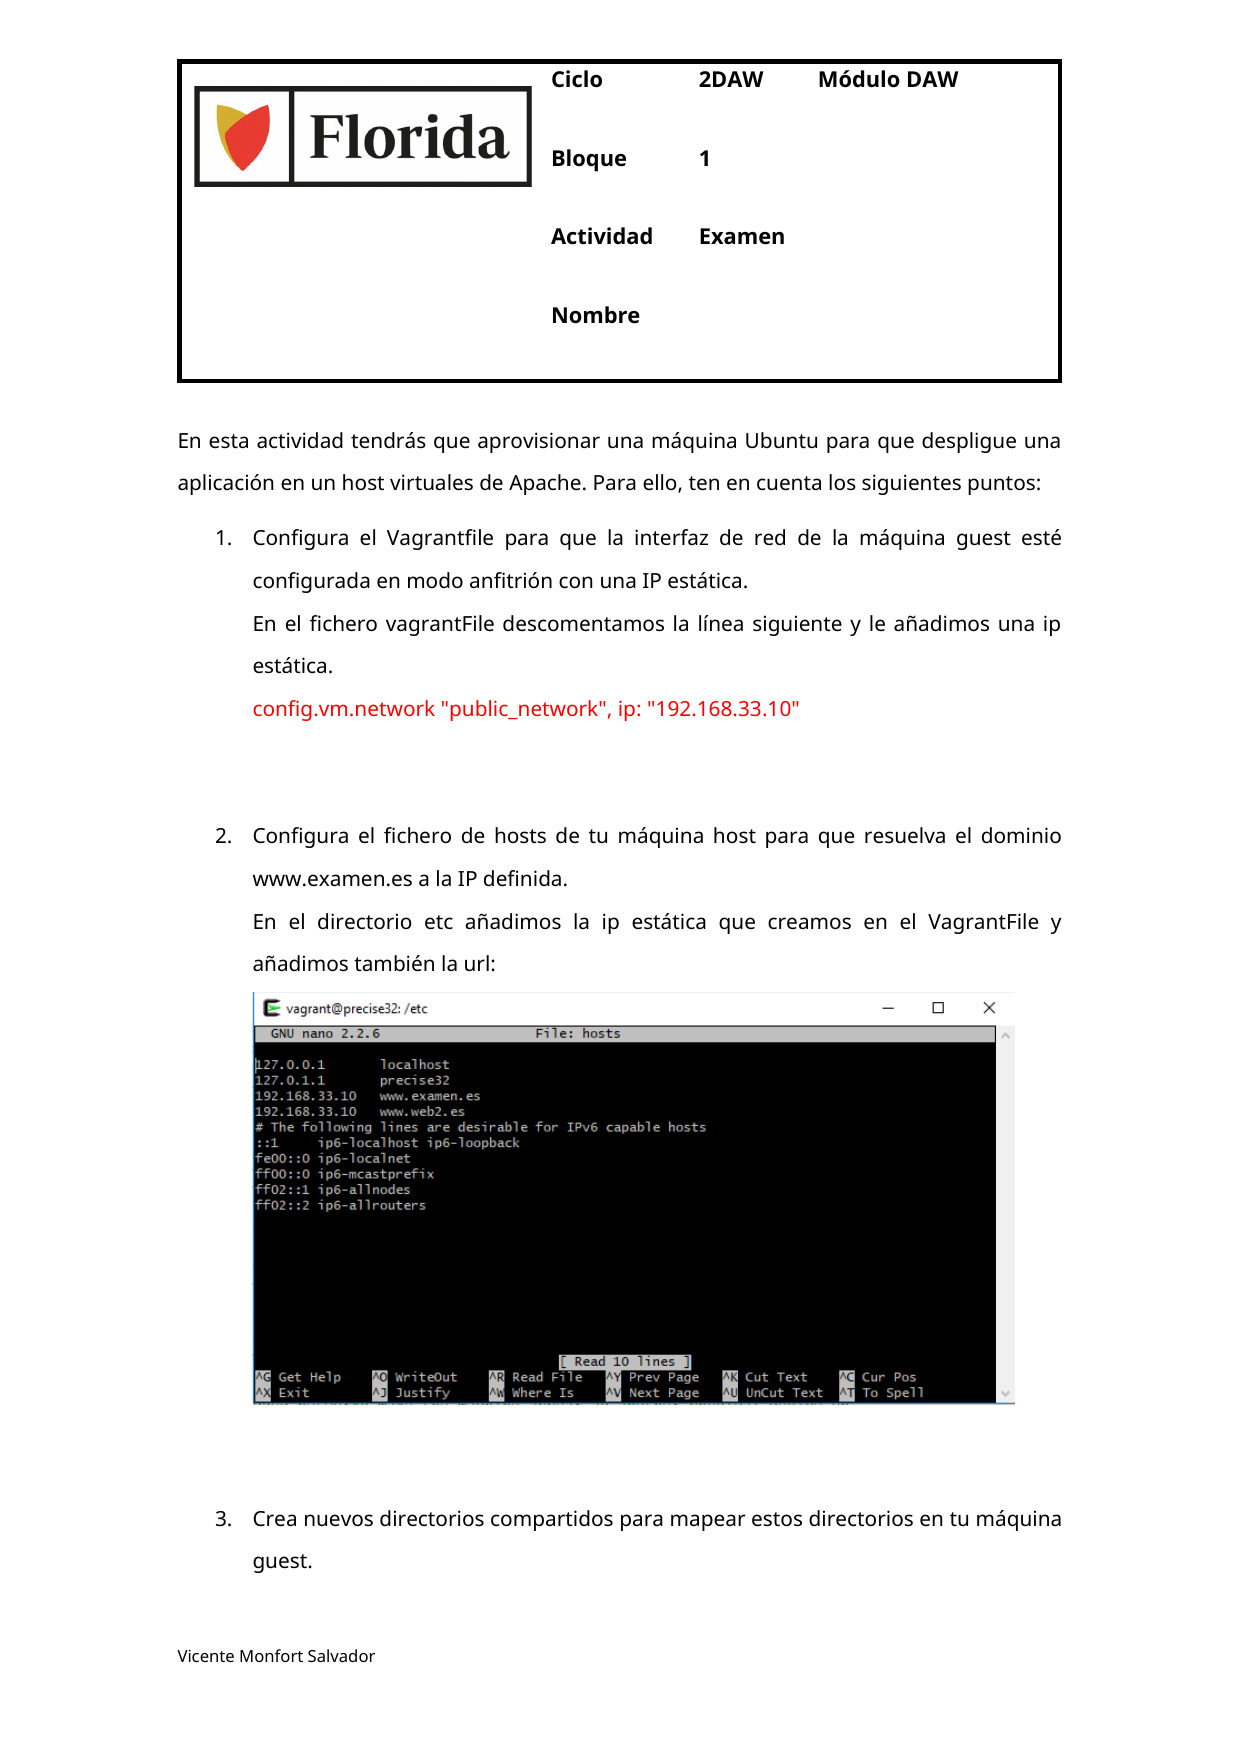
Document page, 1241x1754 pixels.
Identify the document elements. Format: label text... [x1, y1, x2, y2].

list Crea nuevos directorios compartidos para mapear estos directorios en tu máquina guest. [215, 1504, 1063, 1575]
list Conﬁgura el Vagrantﬁle para que la interfaz de red de la máquina guest esté conﬁgurada en modo anﬁtrión con una IP estática. [215, 523, 1063, 594]
list Conﬁgura el ﬁchero de hosts de tu máquina host para que resuelva el dominio www.examen.es a la IP deﬁnida. [215, 822, 1063, 893]
list En el fichero vagrantFile descomentamos la línea siguiente y le añadimos una ip estática. [252, 609, 1063, 680]
text En esta actividad tendrás que aprovisionar una máquina Ubuntu para que despligue una aplicación en un host virtuales de Apache. Para ello, ten en cuenta los siguientes puntos: [177, 426, 1063, 497]
picture [252, 992, 1015, 1405]
list En el directorio etc añadimos la ip estática que creamos en el VagrantFile y añadimos también la url: [252, 907, 1063, 978]
list config.vm.network "public_network", ip: "192.168.33.10" [252, 694, 1063, 722]
picture [194, 86, 532, 187]
